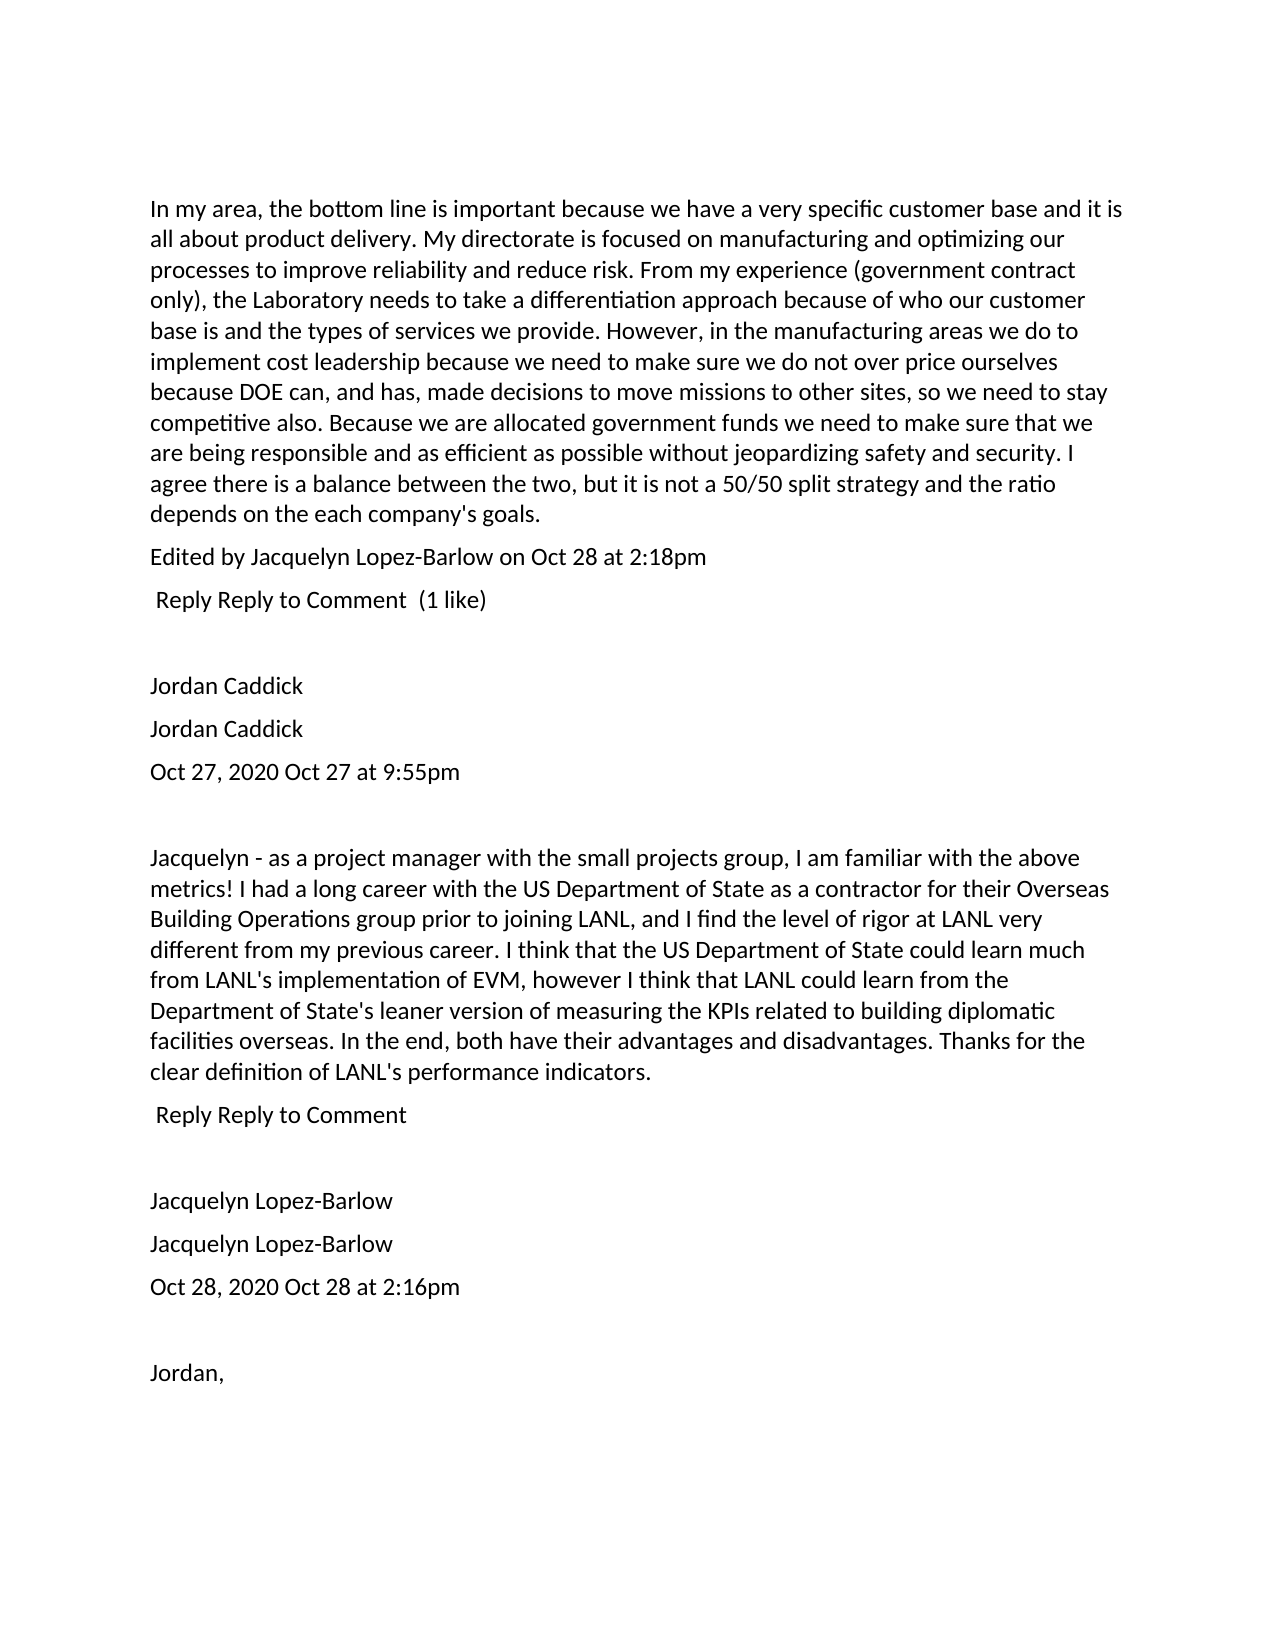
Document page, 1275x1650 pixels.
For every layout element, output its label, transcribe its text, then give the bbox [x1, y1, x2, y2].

text Jordan Caddick [150, 670, 1125, 701]
text Jordan Caddick [150, 713, 1125, 744]
text Edited by Jacquelyn Lopez-Barlow on Oct 28 at 2:18pm [150, 541, 1125, 572]
text Jordan, [150, 1357, 1125, 1388]
text Jacquelyn Lopez-Barlow [150, 1185, 1125, 1216]
text Jacquelyn Lopez-Barlow [150, 1228, 1125, 1259]
text Reply Reply to Comment (1 like) [150, 584, 1125, 615]
text Reply Reply to Comment [150, 1099, 1125, 1129]
text In my area, the bottom line is important because we have a very specific customer base and it is all about product delivery. My directorate is focused on manufacturing and optimizing our processes to improve reliability and reduce risk. From my experience (government contract only), the Laboratory needs to take a differentiation approach because of who our customer base is and the types of services we provide. However, in the manufacturing areas we do to implement cost leadership because we need to make sure we do not over price ourselves because DOE can, and has, made decisions to move missions to other sites, so we need to stay competitive also. Because we are allocated government funds we need to make sure that we are being responsible and as efficient as possible without jeopardizing safety and security. I agree there is a balance between the two, but it is not a 50/50 split strategy and the ratio depends on the each company's goals. [150, 193, 1125, 529]
text Oct 27, 2020 Oct 27 at 9:55pm [150, 756, 1125, 787]
text Jacquelyn - as a project manager with the small projects group, I am familiar with the above metrics! I had a long career with the US Department of State as a contractor for their Overseas Building Operations group prior to joining LANL, and I find the level of rigor at LANL very different from my previous career. I think that the US Department of State could learn much from LANL's implementation of EVM, however I think that LANL could learn from the Department of State's leaner version of measuring the KPIs related to building diplomatic facilities overseas. In the end, both have their advantages and disadvantages. Thanks for the clear definition of LANL's performance indicators. [150, 842, 1125, 1087]
text Oct 28, 2020 Oct 28 at 2:16pm [150, 1271, 1125, 1302]
